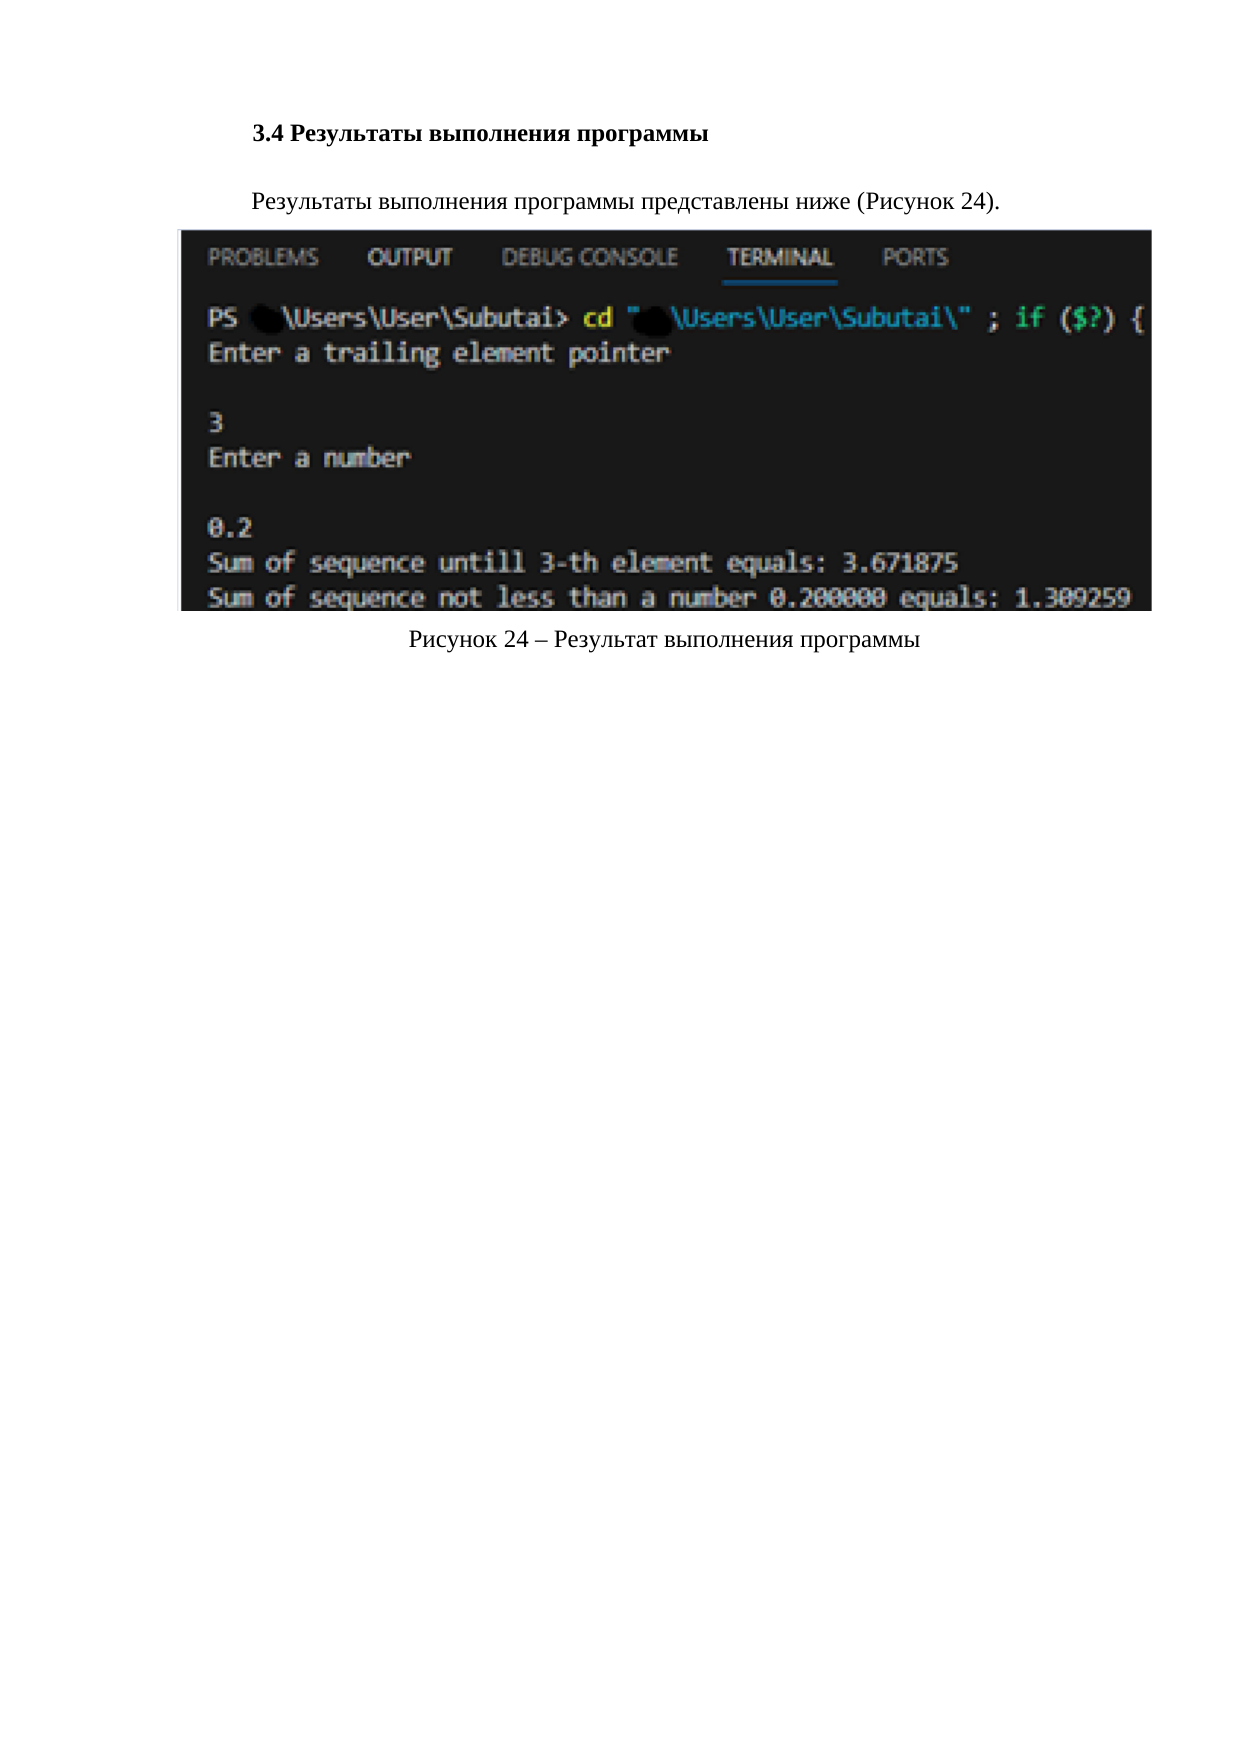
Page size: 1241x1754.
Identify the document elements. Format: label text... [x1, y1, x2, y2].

list Результаты выполнения программы [252, 118, 1152, 147]
picture [177, 229, 1152, 611]
text Результаты выполнения программы представлены ниже (Рисунок 24). [177, 186, 1152, 215]
